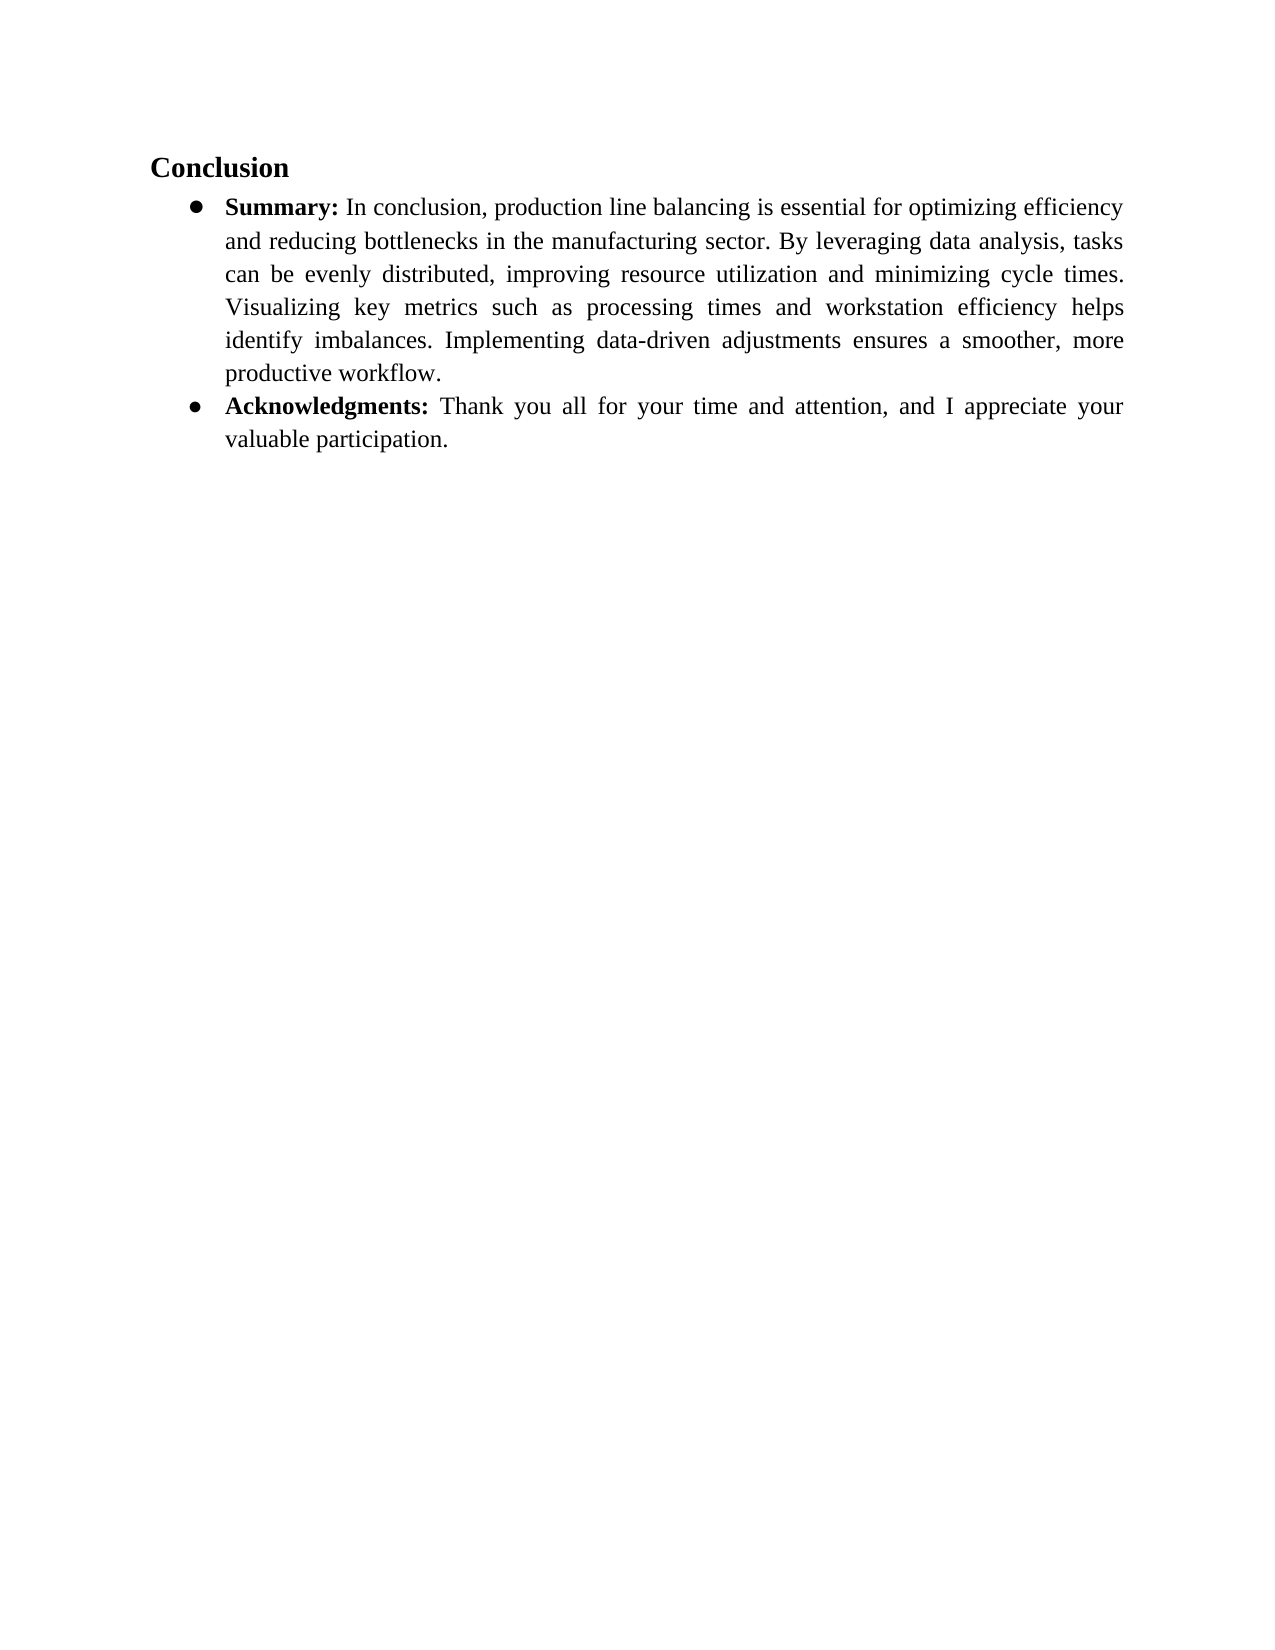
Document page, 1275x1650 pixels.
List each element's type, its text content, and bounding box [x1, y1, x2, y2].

list Summary: In conclusion, production line balancing is essential for optimizing efficiency and reducing bottlenecks in the manufacturing sector. By leveraging data analysis, tasks can be evenly distributed, improving resource utilization and minimizing cycle times. Visualizing key metrics such as processing times and workstation efficiency helps identify imbalances. Implementing data-driven adjustments ensures a smoother, more productive workflow. [187, 188, 1125, 387]
list Acknowledgments: Thank you all for your time and attention, and I appreciate your valuable participation. [187, 391, 1125, 453]
text Conclusion [150, 150, 1125, 183]
